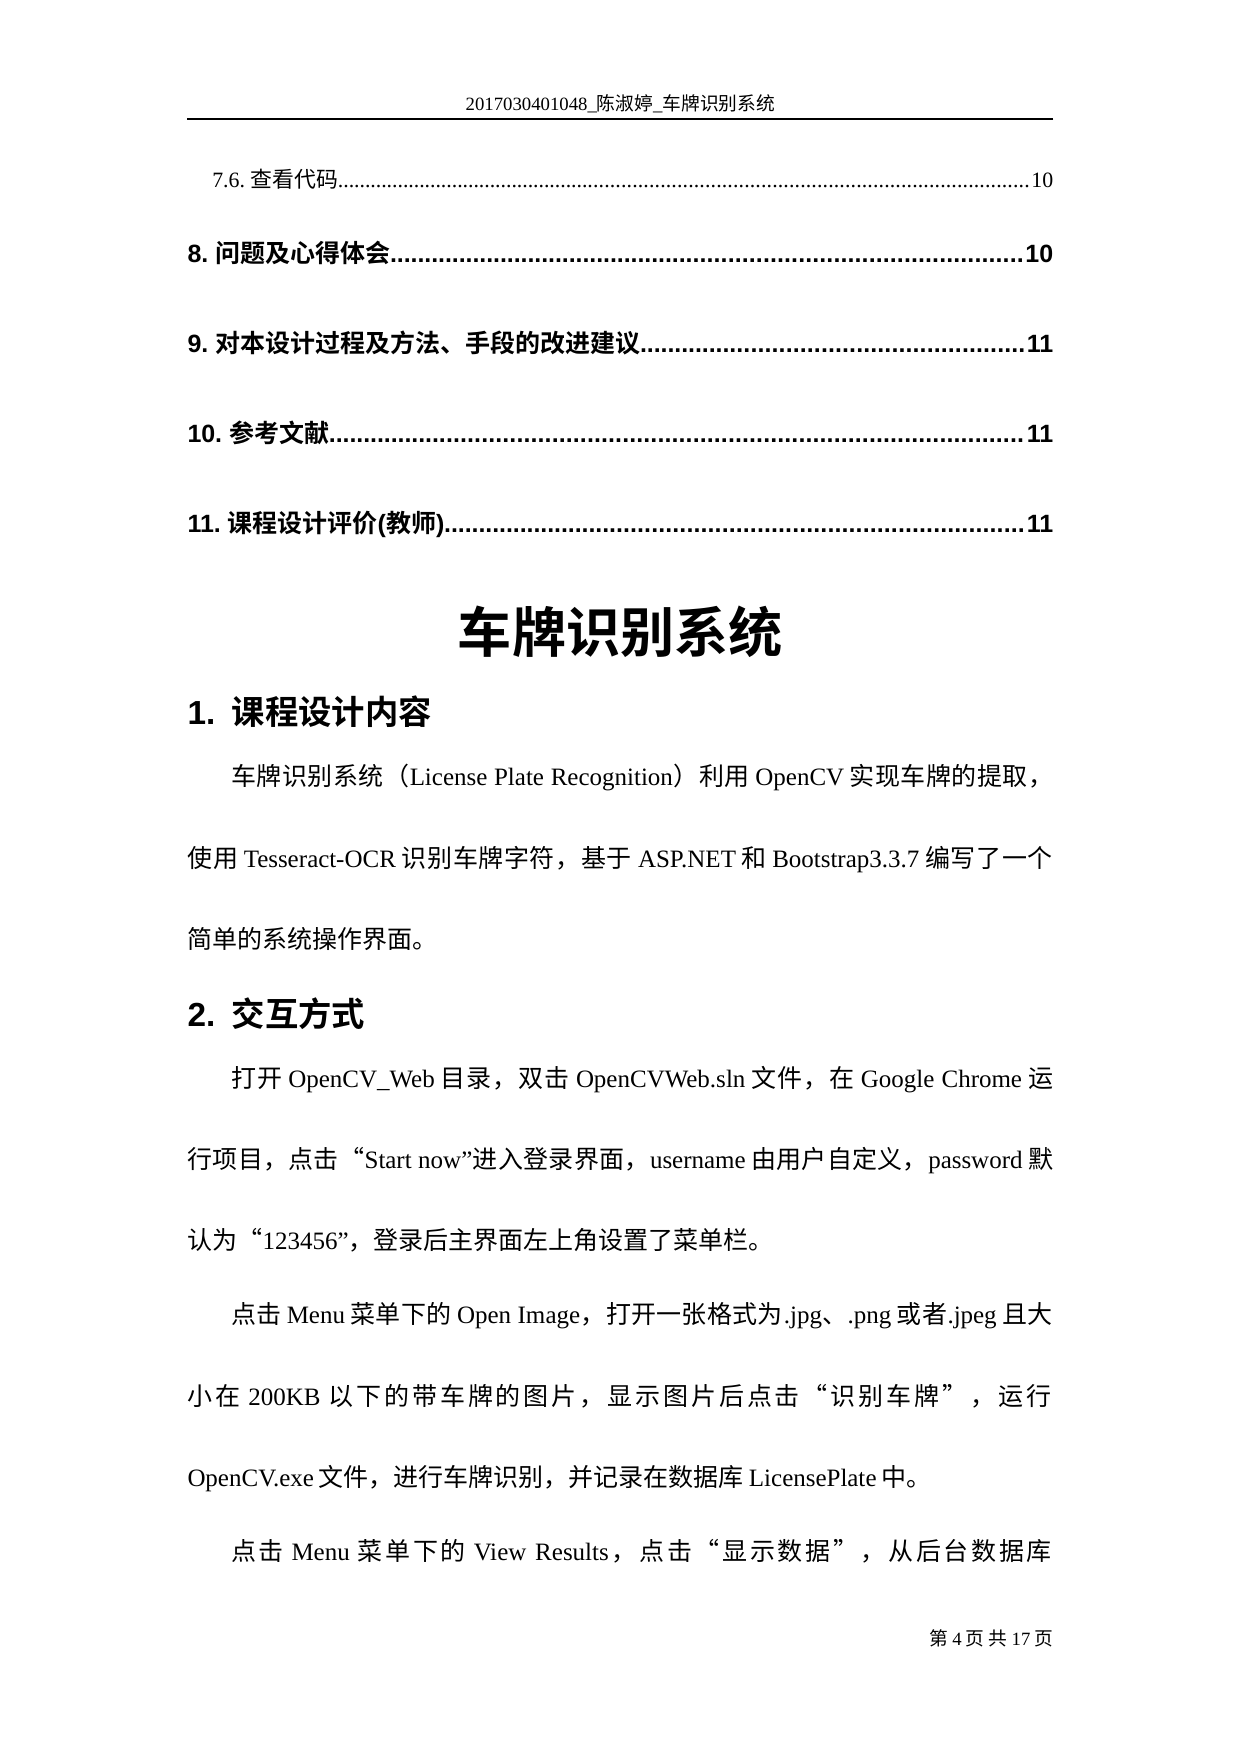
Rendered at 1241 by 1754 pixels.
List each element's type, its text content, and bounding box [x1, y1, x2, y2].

text 车牌识别系统 [187, 580, 1053, 677]
subtitle 课程设计内容 [187, 677, 1053, 742]
text 打开OpenCV_Web目录，双击OpenCVWeb.sln文件，在Google Chrome运行项目，点击“Start now”进入登录界面，username由用户自定义，password默认为“123456”，登录后主界面左上角设置了菜单栏。 [187, 1044, 1053, 1271]
text 9. 对本设计过程及方法、手段的改进建议 11 [187, 309, 1053, 374]
text 11. 课程设计评价(教师) 11 [187, 489, 1053, 554]
text 车牌识别系统（License Plate Recognition）利用OpenCV实现车牌的提取，使用Tesseract-OCR识别车牌字符，基于ASP.NET和Bootstrap3.3.7编写了一个简单的系统操作界面。 [187, 742, 1053, 970]
text 8. 问题及心得体会 10 [187, 219, 1053, 284]
text 10. 参考文献 11 [187, 399, 1053, 464]
subtitle 交互方式 [187, 979, 1053, 1044]
text 7.6. 查看代码 10 [212, 162, 1053, 194]
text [187, 1517, 1053, 1582]
text 点击Menu菜单下的Open Image，打开一张格式为.jpg、.png或者.jpeg且大小在200KB以下的带车牌的图片，显示图片后点击“识别车牌”，运行OpenCV.exe文件，进行车牌识别，并记录在数据库LicensePlate中。 [187, 1281, 1053, 1508]
